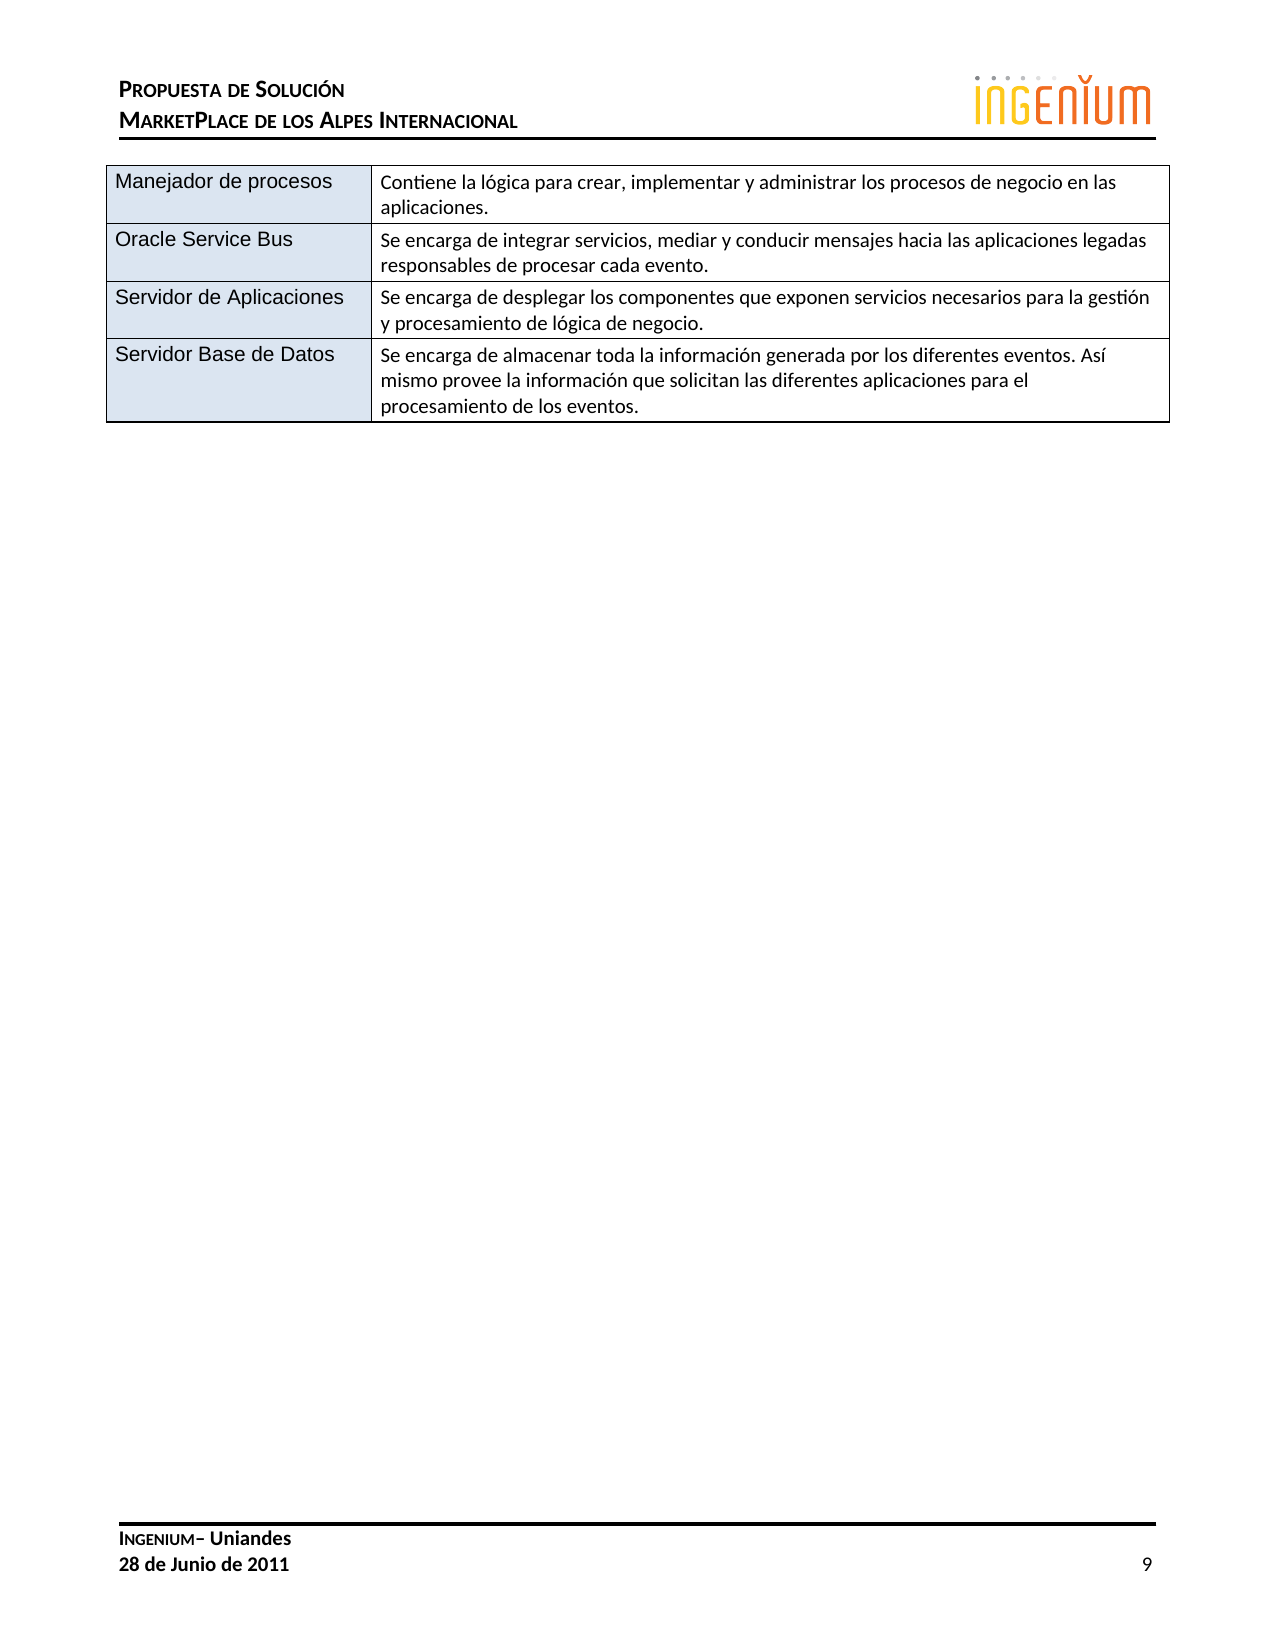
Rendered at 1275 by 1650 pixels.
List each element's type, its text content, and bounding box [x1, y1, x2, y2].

table_cell Manejador de procesos [107, 166, 371, 223]
picture [975, 75, 1157, 136]
table_cell Se encarga de desplegar los componentes que exponen servicios necesarios para la gestión y procesamiento de lógica de negocio. [372, 282, 1169, 338]
table_cell Se encarga de integrar servicios, mediar y conducir mensajes hacia las aplicaciones legadas responsables de procesar cada evento. [372, 224, 1169, 281]
table_cell Oracle Service Bus [107, 224, 371, 281]
table_cell Se encarga de almacenar toda la información generada por los diferentes eventos. Así mismo provee la información que solicitan las diferentes aplicaciones para el procesamiento de los eventos. [372, 339, 1169, 421]
table_cell Servidor de Aplicaciones [107, 282, 371, 338]
table_cell Servidor Base de Datos [107, 339, 371, 421]
table_cell Contiene la lógica para crear, implementar y administrar los procesos de negocio en las aplicaciones. [372, 166, 1169, 223]
